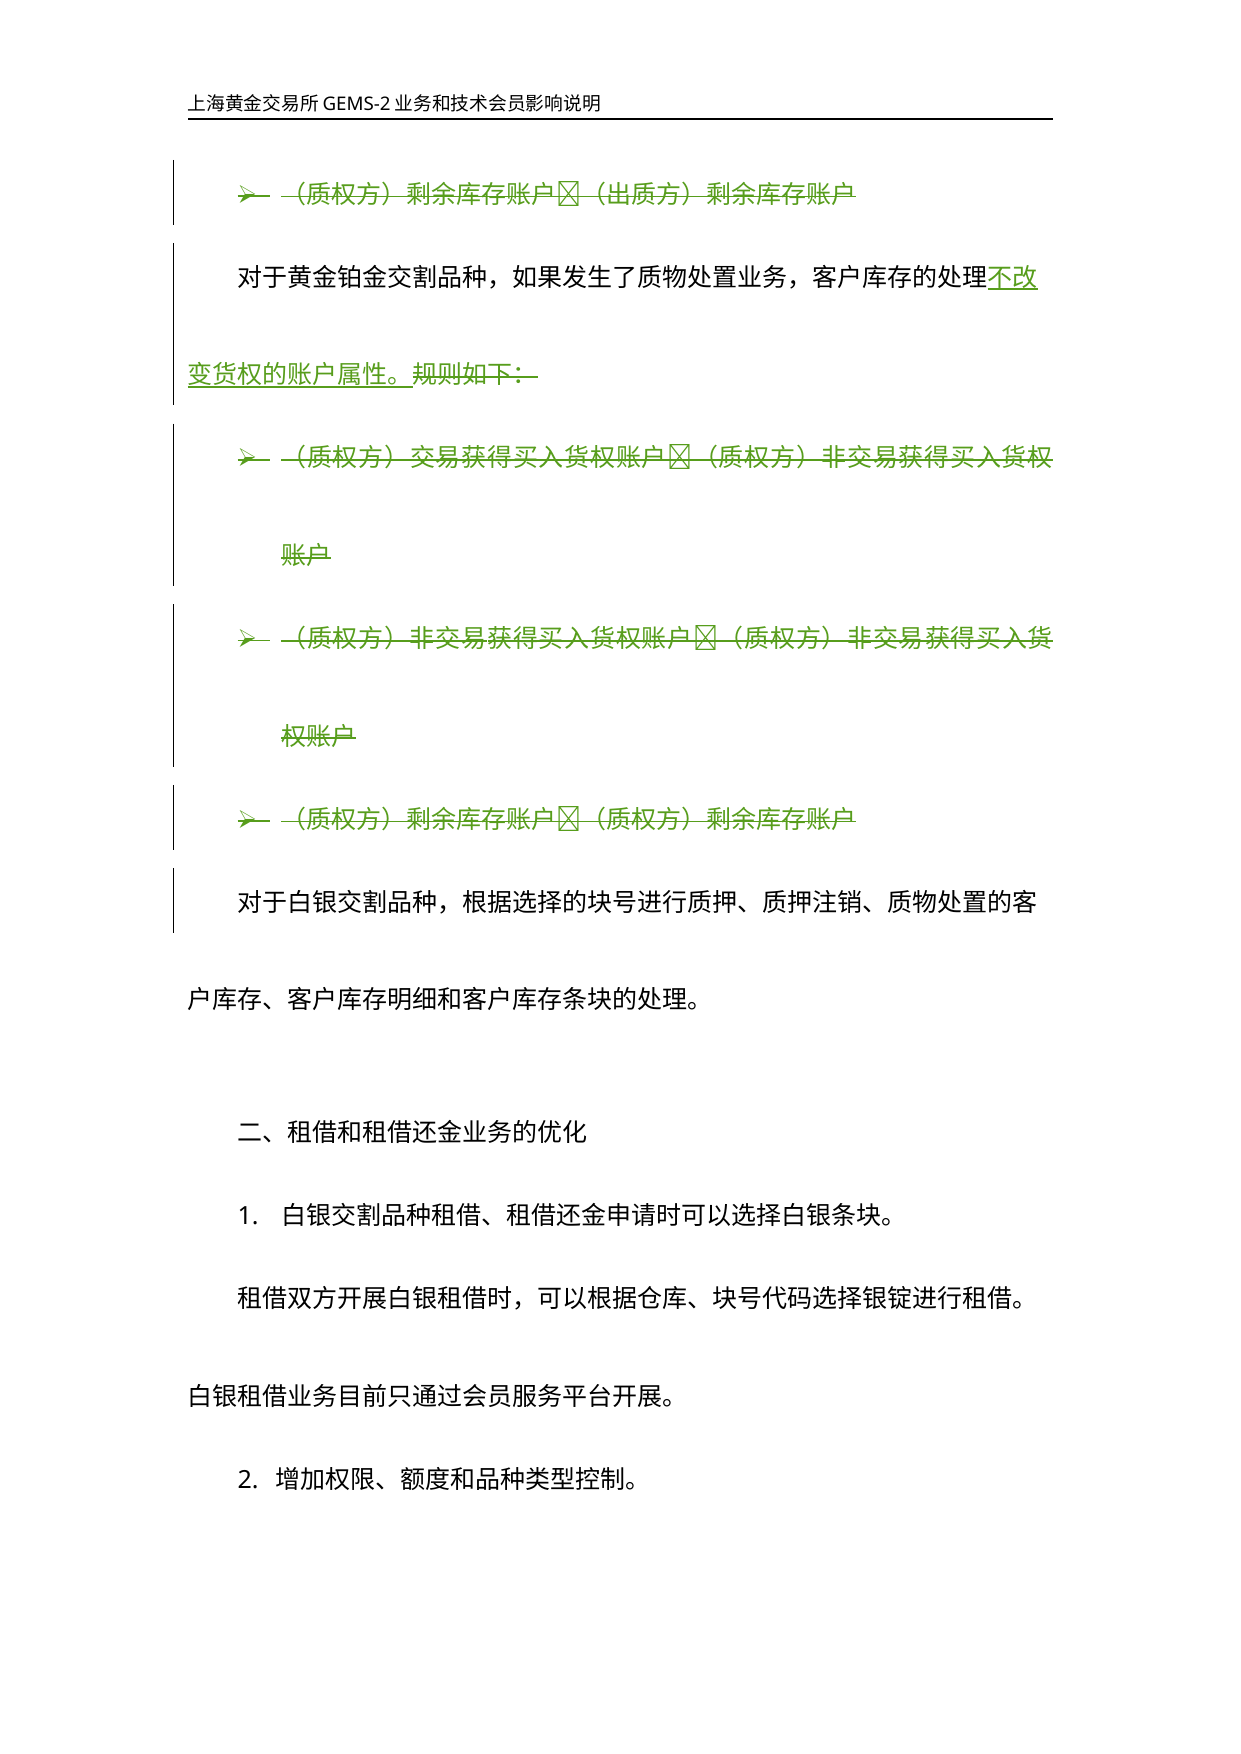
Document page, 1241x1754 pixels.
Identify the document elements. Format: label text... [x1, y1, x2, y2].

text 租借双方开展白银租借时，可以根据仓库、块号代码选择银锭进行租借。白银租借业务目前只通过会员服务平台开展。 [187, 1264, 1053, 1427]
text 对于黄金铂金交割品种，如果发生了质物处置业务，客户库存的处理 [187, 243, 1053, 405]
text 对于白银交割品种，根据选择的块号进行质押、质押注销、质物处置的客户库存、客户库存明细和客户库存条块的处理。 [187, 868, 1053, 1030]
list 白银交割品种租借、租借还金申请时可以选择白银条块。 [237, 1181, 1053, 1246]
list 增加权限、额度和品种类型控制。 [187, 1445, 1053, 1510]
text 二、租借和租借还金业务的优化 [187, 1098, 1053, 1163]
